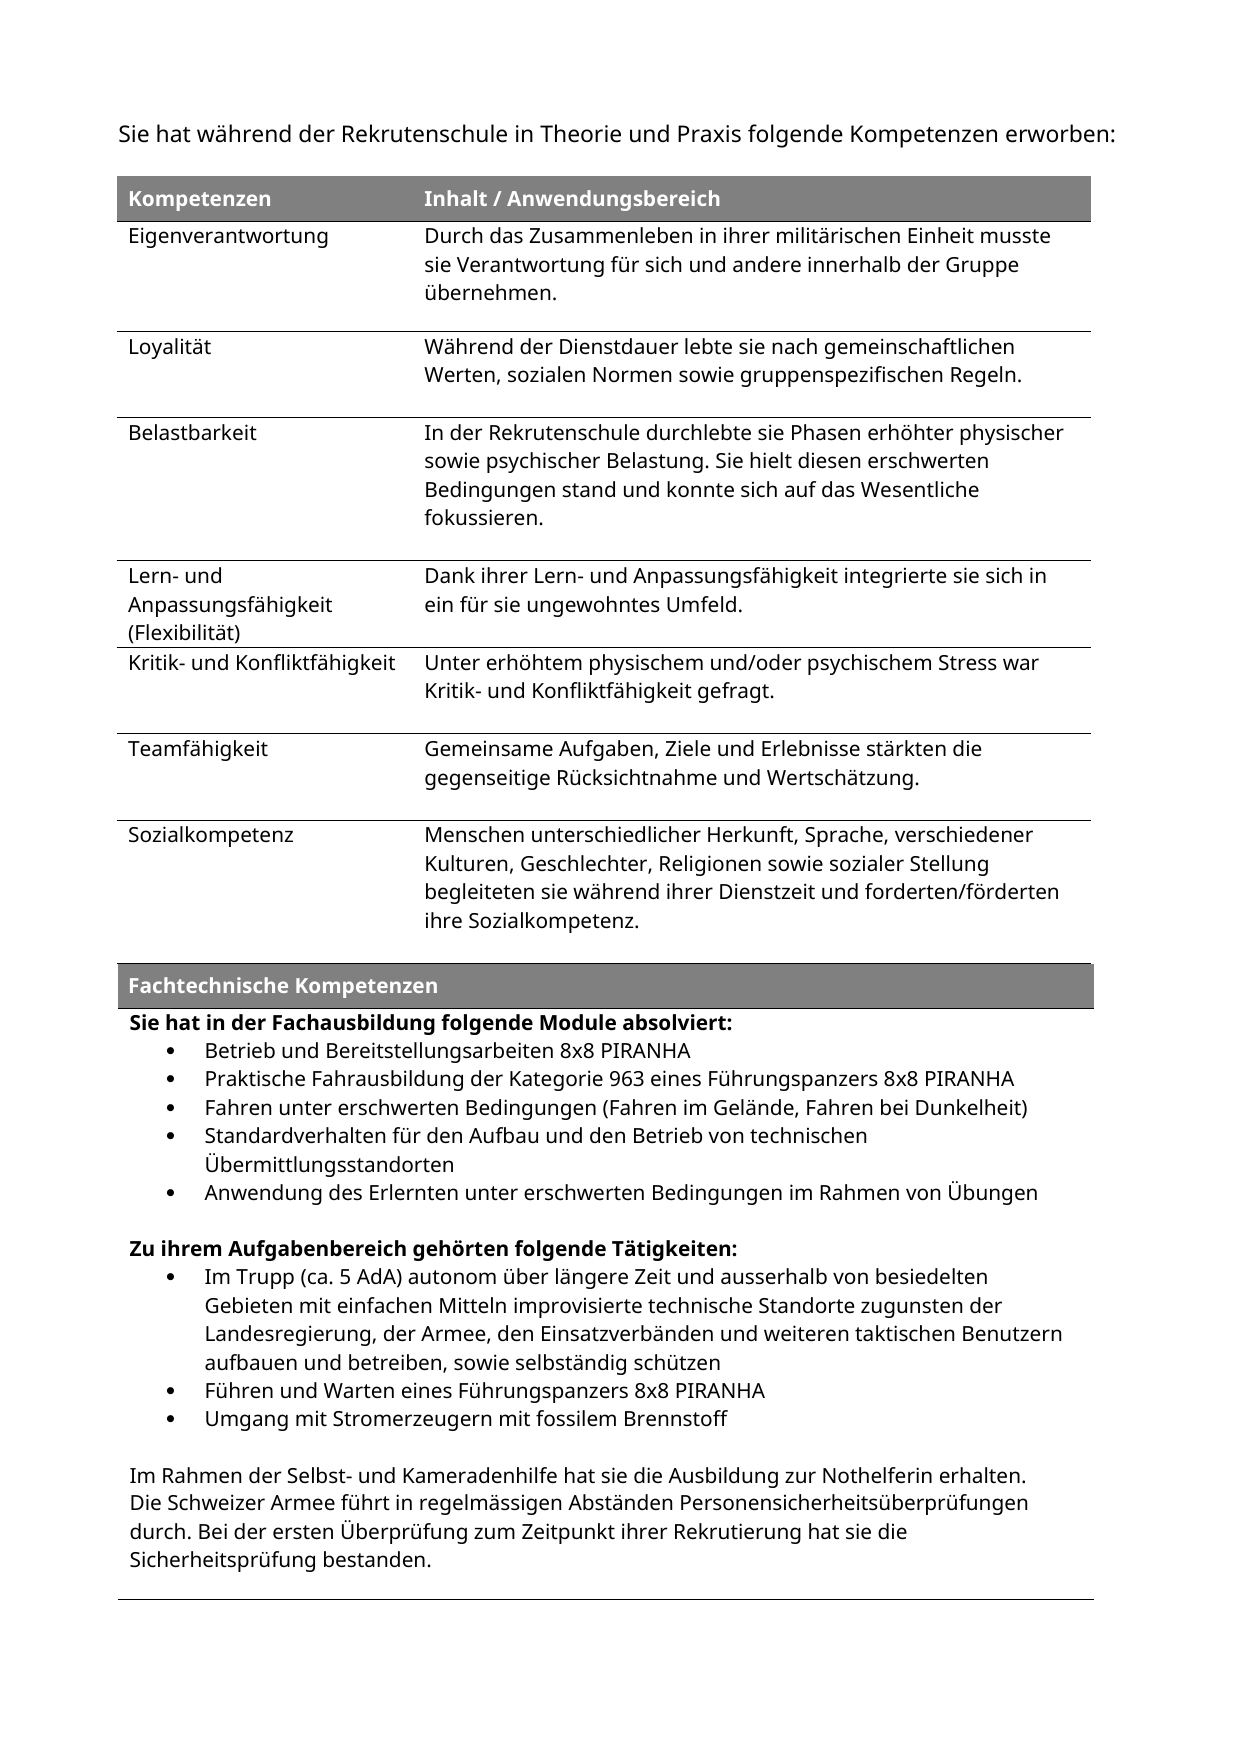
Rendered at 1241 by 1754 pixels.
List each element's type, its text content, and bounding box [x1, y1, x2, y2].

table_cell Sie hat in der Fachausbildung folgende Module absolviert: Betrieb und Bereitstellungsarbeiten 8x8 PIRANHA Praktische Fahrausbildung der Kategorie 963 eines Führungspanzers 8x8 PIRANHA Fahren unter erschwerten Bedingungen (Fahren im Gelände, Fahren bei Dunkelheit) Standardverhalten für den Aufbau und den Betrieb von technischen Übermittlungsstandorten Anwendung des Erlernten unter erschwerten Bedingungen im Rahmen von Übungen Zu ihrem Aufgabenbereich gehörten folgende Tätigkeiten: Im Trupp (ca. 5 AdA) autonom über längere Zeit und ausserhalb von besiedelten Gebieten mit einfachen Mitteln improvisierte technische Standorte zugunsten der Landesregierung, der Armee, den Einsatzverbänden und weiteren taktischen Benutzern aufbauen und betreiben, sowie selbständig schützen Führen und Warten eines Führungspanzers 8x8 PIRANHA Umgang mit Stromerzeugern mit fossilem Brennstoff Im Rahmen der Selbst- und Kameradenhilfe hat sie die Ausbildung zur Nothelferin erhalten. Die Schweizer Armee führt in regelmässigen Abständen Personensicherheitsüberprüfungen durch. Bei der ersten Überprüfung zum Zeitpunkt ihrer Rekrutierung hat sie die Sicherheitsprüfung bestanden. [118, 1009, 1094, 1599]
table_cell Teamfähigkeit [117, 734, 413, 819]
table_cell Eigenverantwortung [117, 222, 413, 331]
table_cell Kritik- und Konfliktfähigkeit [117, 648, 413, 733]
table_cell Menschen unterschiedlicher Herkunft, Sprache, verschiedener Kulturen, Geschlechter, Religionen sowie sozialer Stellung begleiteten sie während ihrer Dienstzeit und forderten/förderten ihre Sozialkompetenz. [413, 821, 1091, 963]
text Sie hat während der Rekrutenschule in Theorie und Praxis folgende Kompetenzen erworben: [118, 118, 1122, 149]
table_header Fachtechnische Kompetenzen [118, 964, 1094, 1008]
table_cell Dank ihrer Lern- und Anpassungsfähigkeit integrierte sie sich in ein für sie ungewohntes Umfeld. [413, 561, 1091, 647]
table_cell Belastbarkeit [117, 418, 413, 560]
table_cell Während der Dienstdauer lebte sie nach gemeinschaftlichen Werten, sozialen Normen sowie gruppenspezifischen Regeln. [413, 332, 1091, 417]
table_cell Loyalität [117, 332, 413, 417]
table_header Inhalt / Anwendungsbereich [413, 176, 1091, 221]
table_cell Sozialkompetenz [117, 821, 413, 963]
table_cell Gemeinsame Aufgaben, Ziele und Erlebnisse stärkten die gegenseitige Rücksichtnahme und Wertschätzung. [413, 734, 1091, 819]
table_cell Lern- und Anpassungsfähigkeit (Flexibilität) [117, 561, 413, 647]
table_cell Unter erhöhtem physischem und/oder psychischem Stress war Kritik- und Konfliktfähigkeit gefragt. [413, 648, 1091, 733]
table_header Kompetenzen [117, 176, 413, 221]
table_cell Durch das Zusammenleben in ihrer militärischen Einheit musste sie Verantwortung für sich und andere innerhalb der Gruppe übernehmen. [413, 222, 1091, 331]
table_cell In der Rekrutenschule durchlebte sie Phasen erhöhter physischer sowie psychischer Belastung. Sie hielt diesen erschwerten Bedingungen stand und konnte sich auf das Wesentliche fokussieren. [413, 418, 1091, 560]
